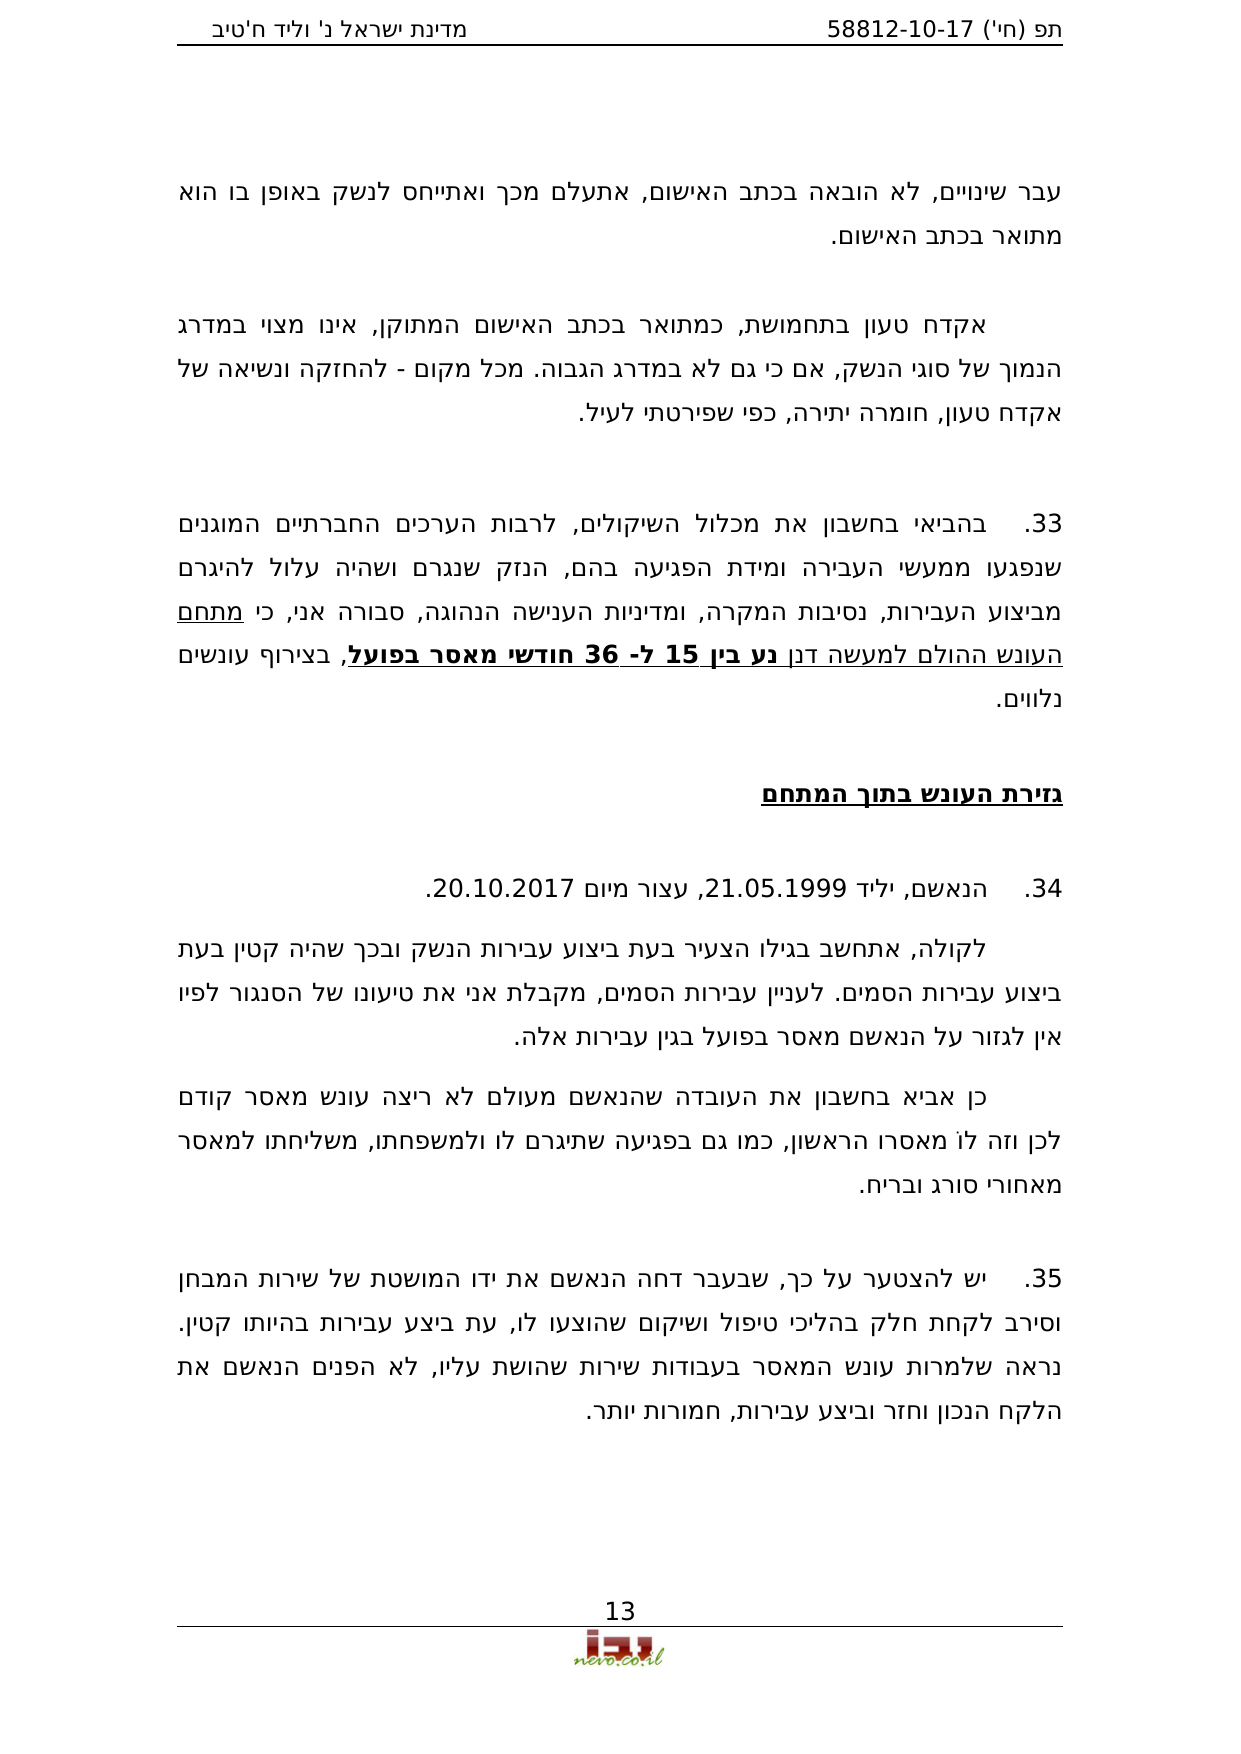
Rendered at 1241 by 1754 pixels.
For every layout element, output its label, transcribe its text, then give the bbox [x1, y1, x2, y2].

text אקדח טעון בתחמושת, כמתואר בכתב האישום המתוקן, אינו מצוי במדרג הנמוך של סוגי הנשק, אם כי גם לא במדרג הגבוה. מכל מקום - להחזקה ונשיאה של אקדח טעון, חומרה יתירה, כפי שפירטתי לעיל. [177, 310, 1063, 427]
text גזירת העונש בתוך המתחם [177, 779, 1063, 808]
text לקולה, אתחשב בגילו הצעיר בעת ביצוע עבירות הנשק ובכך שהיה קטין בעת ביצוע עבירות הסמים. לעניין עבירות הסמים, מקבלת אני את טיעונו של הסנגור לפיו אין לגזור על הנאשם מאסר בפועל בגין עבירות אלה. [177, 934, 1063, 1051]
text כן אביא בחשבון את העובדה שהנאשם מעולם לא ריצה עונש מאסר קודם לכן וזה לוֹ מאסרו הראשון, כמו גם בפגיעה שתיגרם לו ולמשפחתו, משליחתו למאסר מאחורי סורג ובריח. [177, 1082, 1063, 1199]
text 34. הנאשם, יליד 21.05.1999, עצור מיום 20.10.2017. [177, 874, 1063, 903]
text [177, 177, 1063, 250]
text 35. יש להצטער על כך, שבעבר דחה הנאשם את ידו המושטת של שירות המבחן וסירב לקחת חלק בהליכי טיפול ושיקום שהוצעו לו, עת ביצע עבירות בהיותו קטין. נראה שלמרות עונש המאסר בעבודות שירות שהושת עליו, לא הפנים הנאשם את הלקח הנכון וחזר וביצע עבירות, חמורות יותר. [177, 1264, 1063, 1425]
text 33. בהביאי בחשבון את מכלול השיקולים, לרבות הערכים החברתיים המוגנים שנפגעו ממעשי העבירה ומידת הפגיעה בהם, הנזק שנגרם ושהיה עלול להיגרם מביצוע העבירות, נסיבות המקרה, ומדיניות הענישה הנהוגה, סבורה אני, כי מתחם העונש ההולם למעשה דנן נע בין 15 ל- 36 חודשי מאסר בפועל, בצירוף עונשים נלווים. [177, 509, 1063, 713]
picture [574, 1629, 666, 1667]
